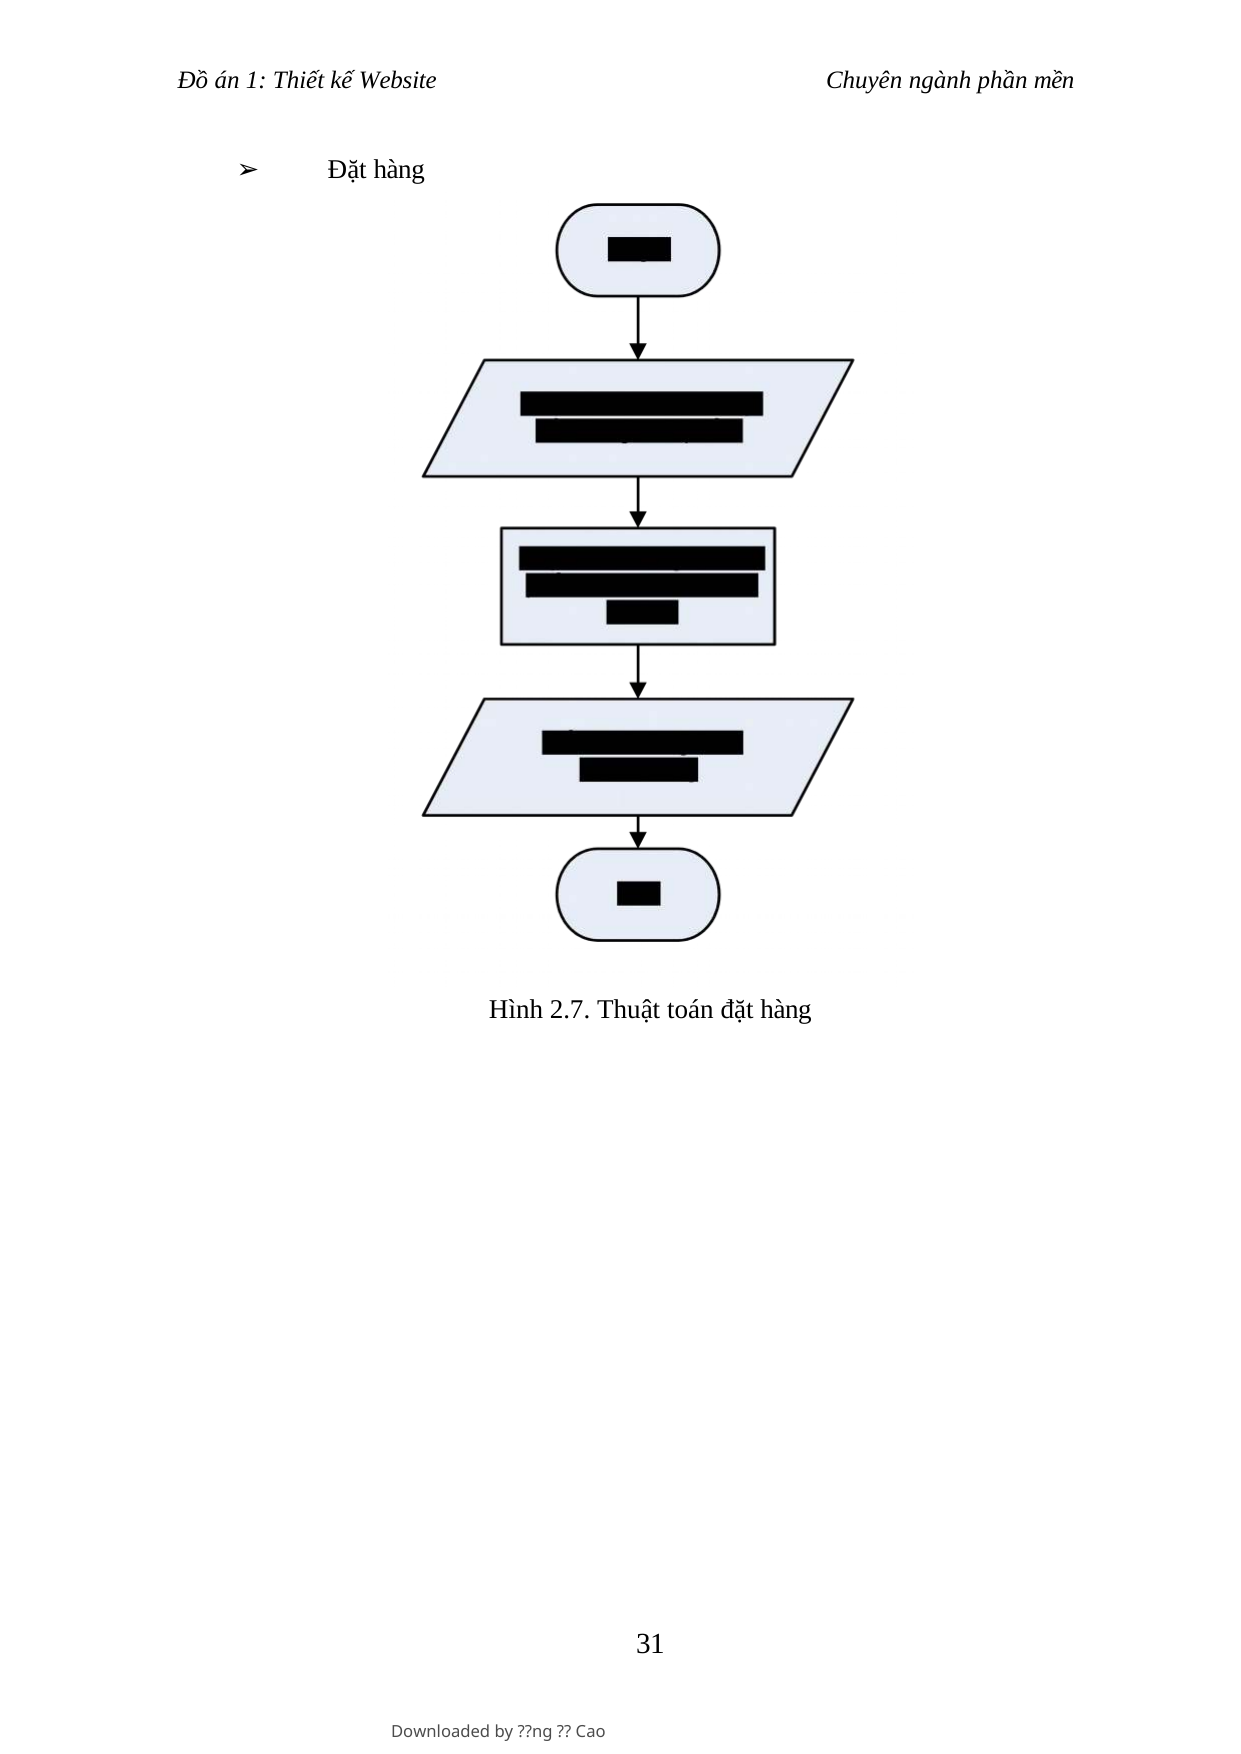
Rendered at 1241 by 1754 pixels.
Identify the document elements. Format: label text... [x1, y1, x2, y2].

list Đặt hàng [236, 149, 1146, 186]
text Hình 2.7. Thuật toán đặt hàng [157, 192, 1144, 1025]
subtitle 31 [157, 1626, 1144, 1660]
